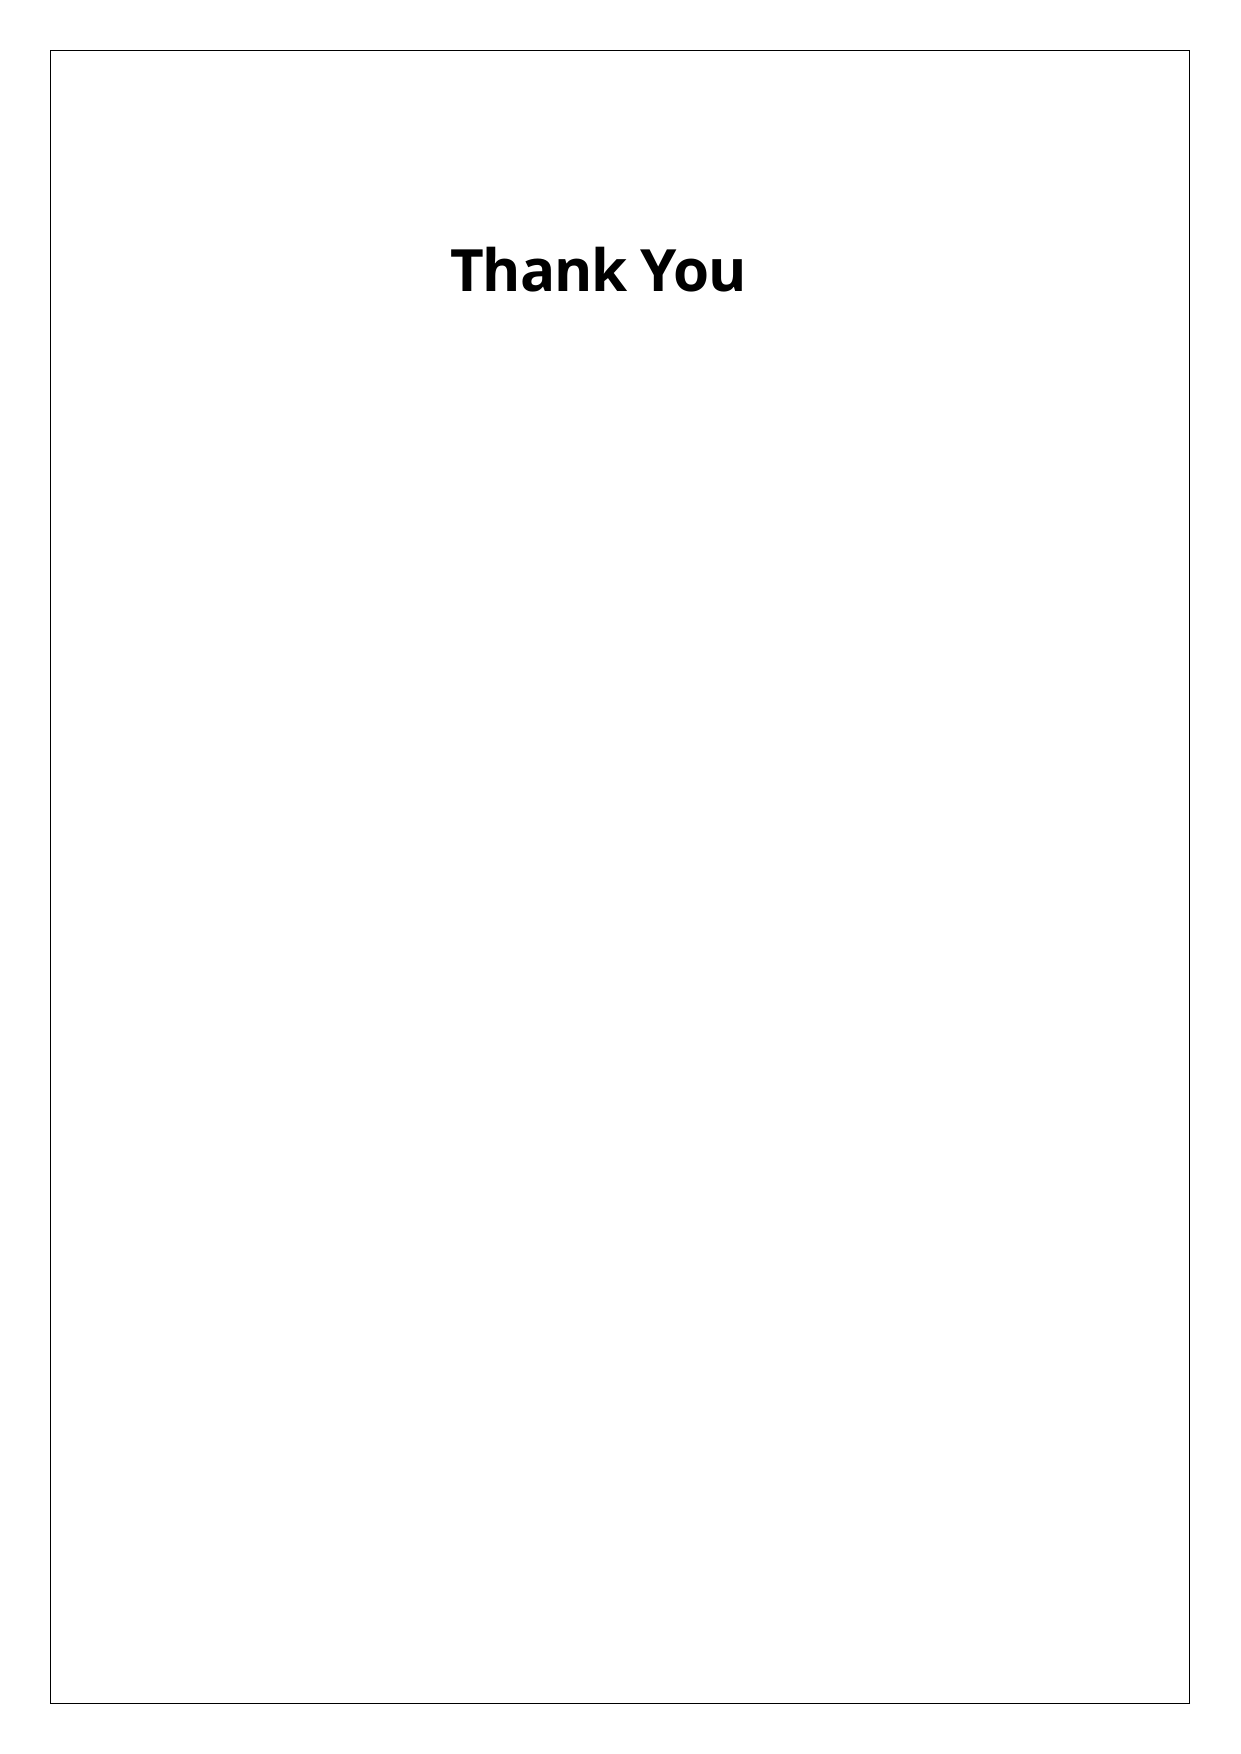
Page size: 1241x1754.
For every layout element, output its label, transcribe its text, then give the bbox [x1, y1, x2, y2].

title Thank You [450, 229, 1090, 309]
